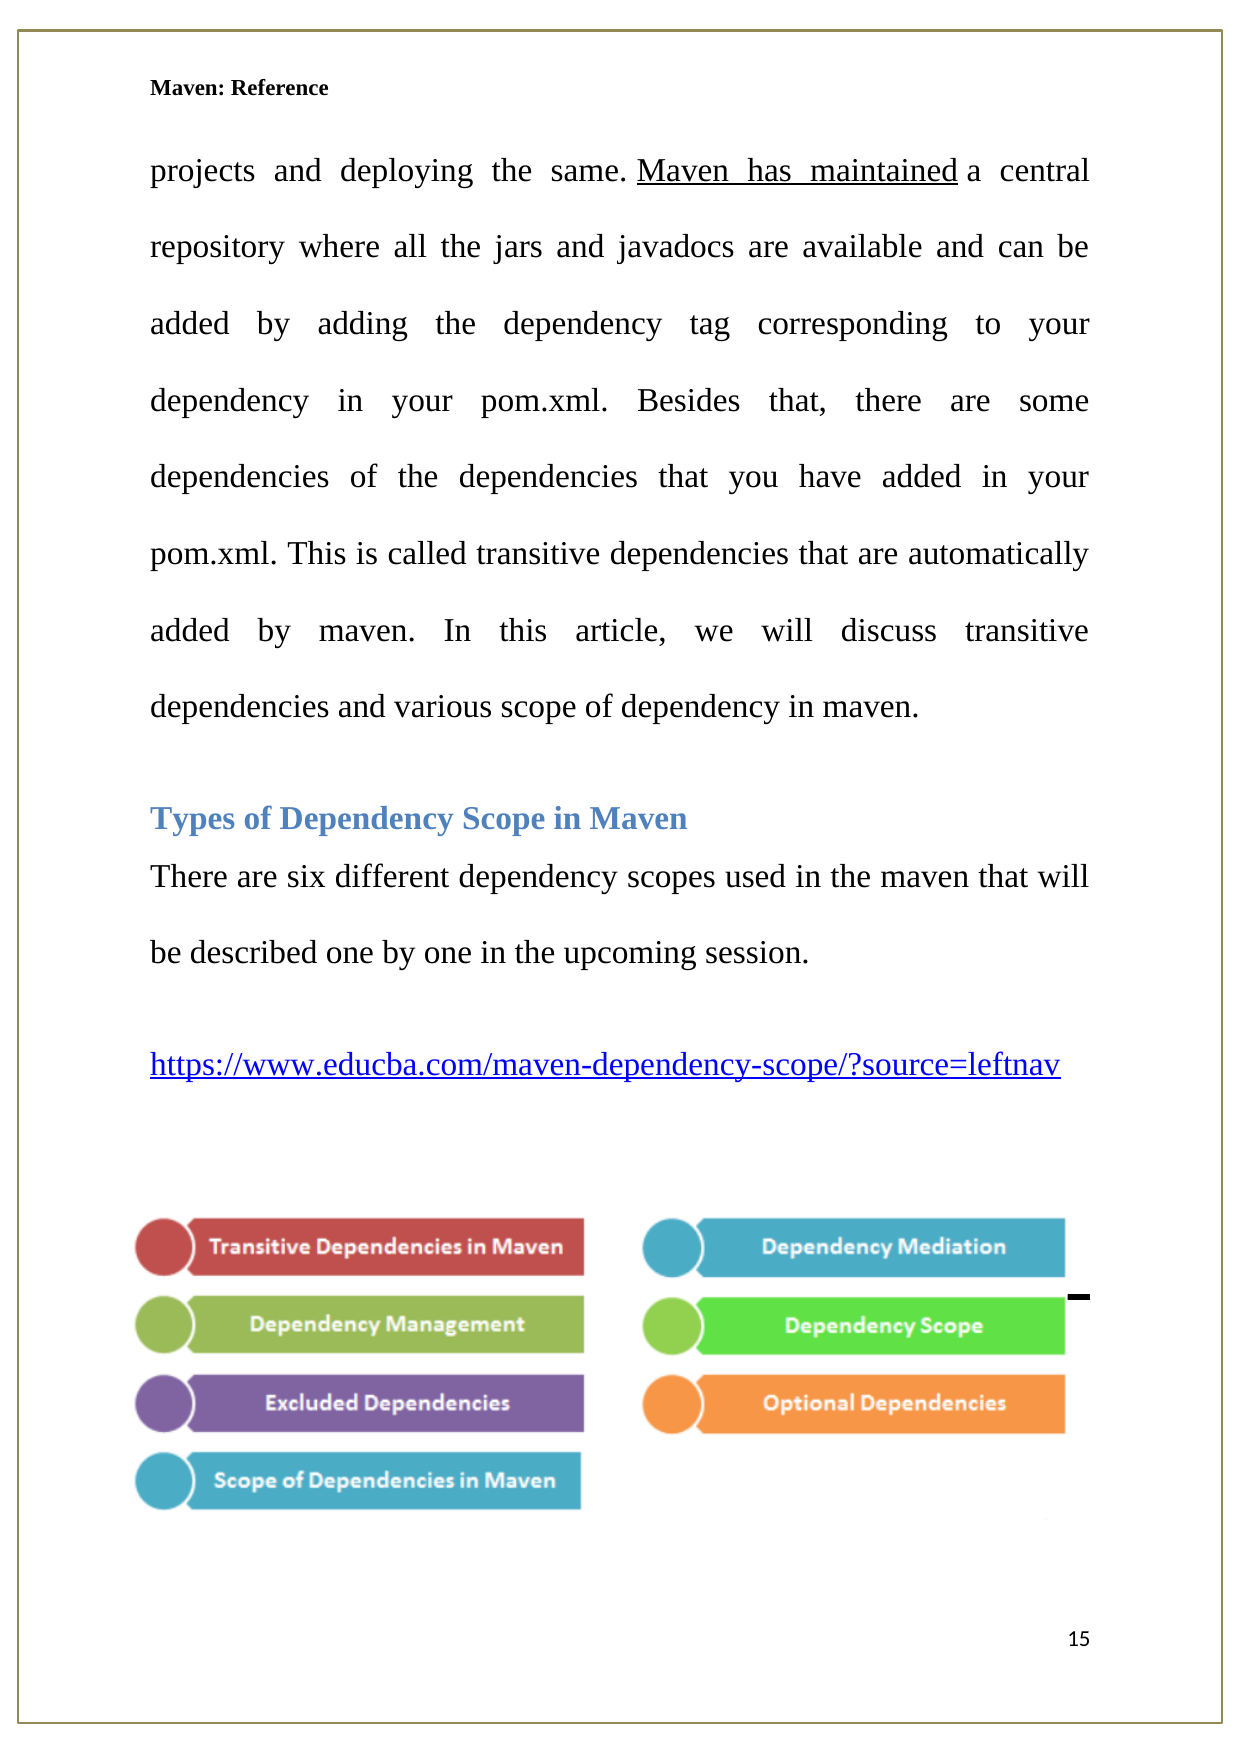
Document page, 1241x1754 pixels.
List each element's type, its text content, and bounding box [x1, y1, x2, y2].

text Types of Dependency Scope in Maven [150, 798, 1090, 836]
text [150, 150, 1090, 725]
text https://www.educba.com/maven-dependency-scope/?source=leftnav [150, 1044, 1090, 1082]
picture [127, 1198, 1068, 1530]
text There are six different dependency scopes used in the maven that will be described one by one in the upcoming session. [150, 856, 1090, 971]
